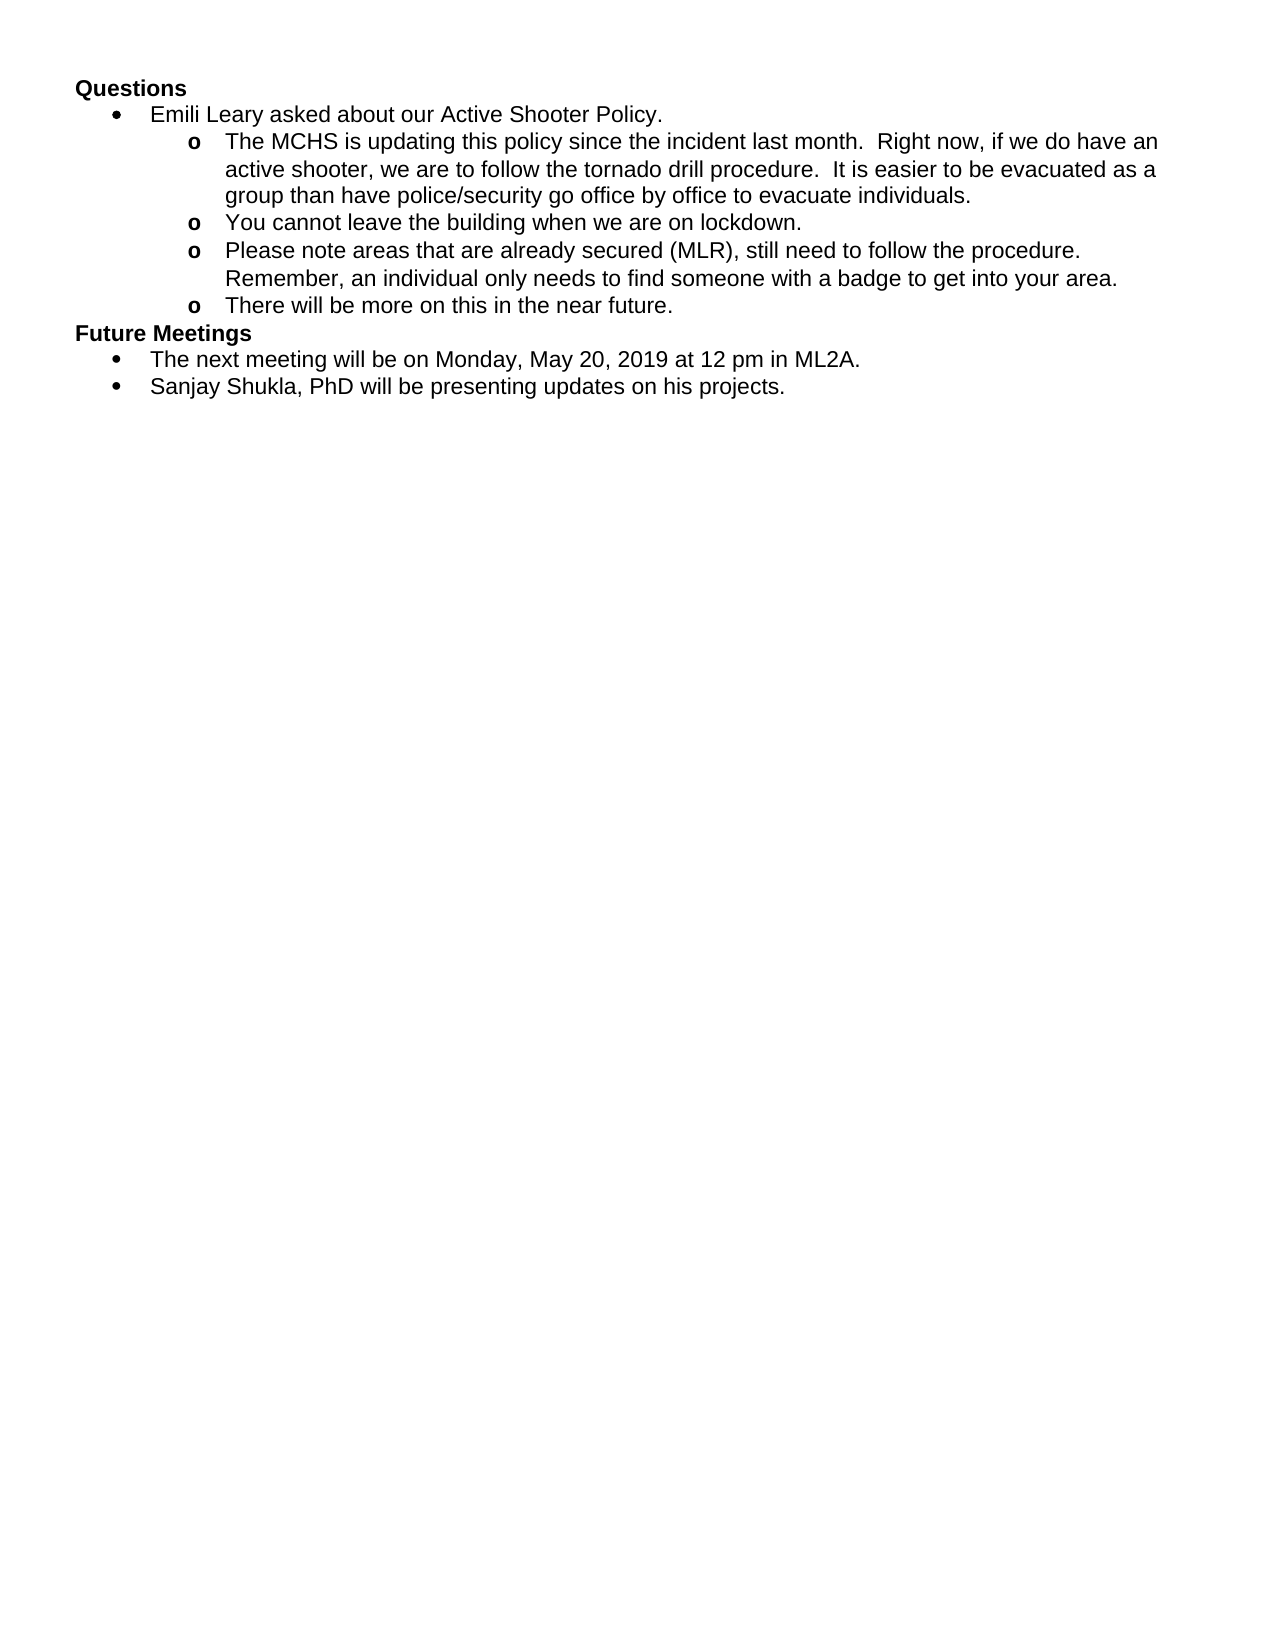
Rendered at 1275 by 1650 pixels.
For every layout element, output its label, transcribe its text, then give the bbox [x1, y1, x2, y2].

list Please note areas that are already secured (MLR), still need to follow the procedure. Remember, an individual only needs to find someone with a badge to get into your area. [187, 237, 1200, 292]
list You cannot leave the building when we are on lockdown. [187, 209, 1200, 237]
list The next meeting will be on Monday, May 20, 2019 at 12 pm in ML2A. [112, 346, 1200, 373]
list The MCHS is updating this policy since the incident last month. Right now, if we do have an active shooter, we are to follow the tornado drill procedure. It is easier to be evacuated as a group than have police/security go office by office to evacuate individuals. [187, 128, 1200, 209]
list Sanjay Shukla, PhD will be presenting updates on his projects. [112, 373, 1200, 399]
text Future Meetings [75, 320, 1200, 346]
list There will be more on this in the near future. [187, 292, 1200, 320]
text Questions [75, 75, 1200, 101]
list Emili Leary asked about our Active Shooter Policy. [112, 101, 1200, 128]
